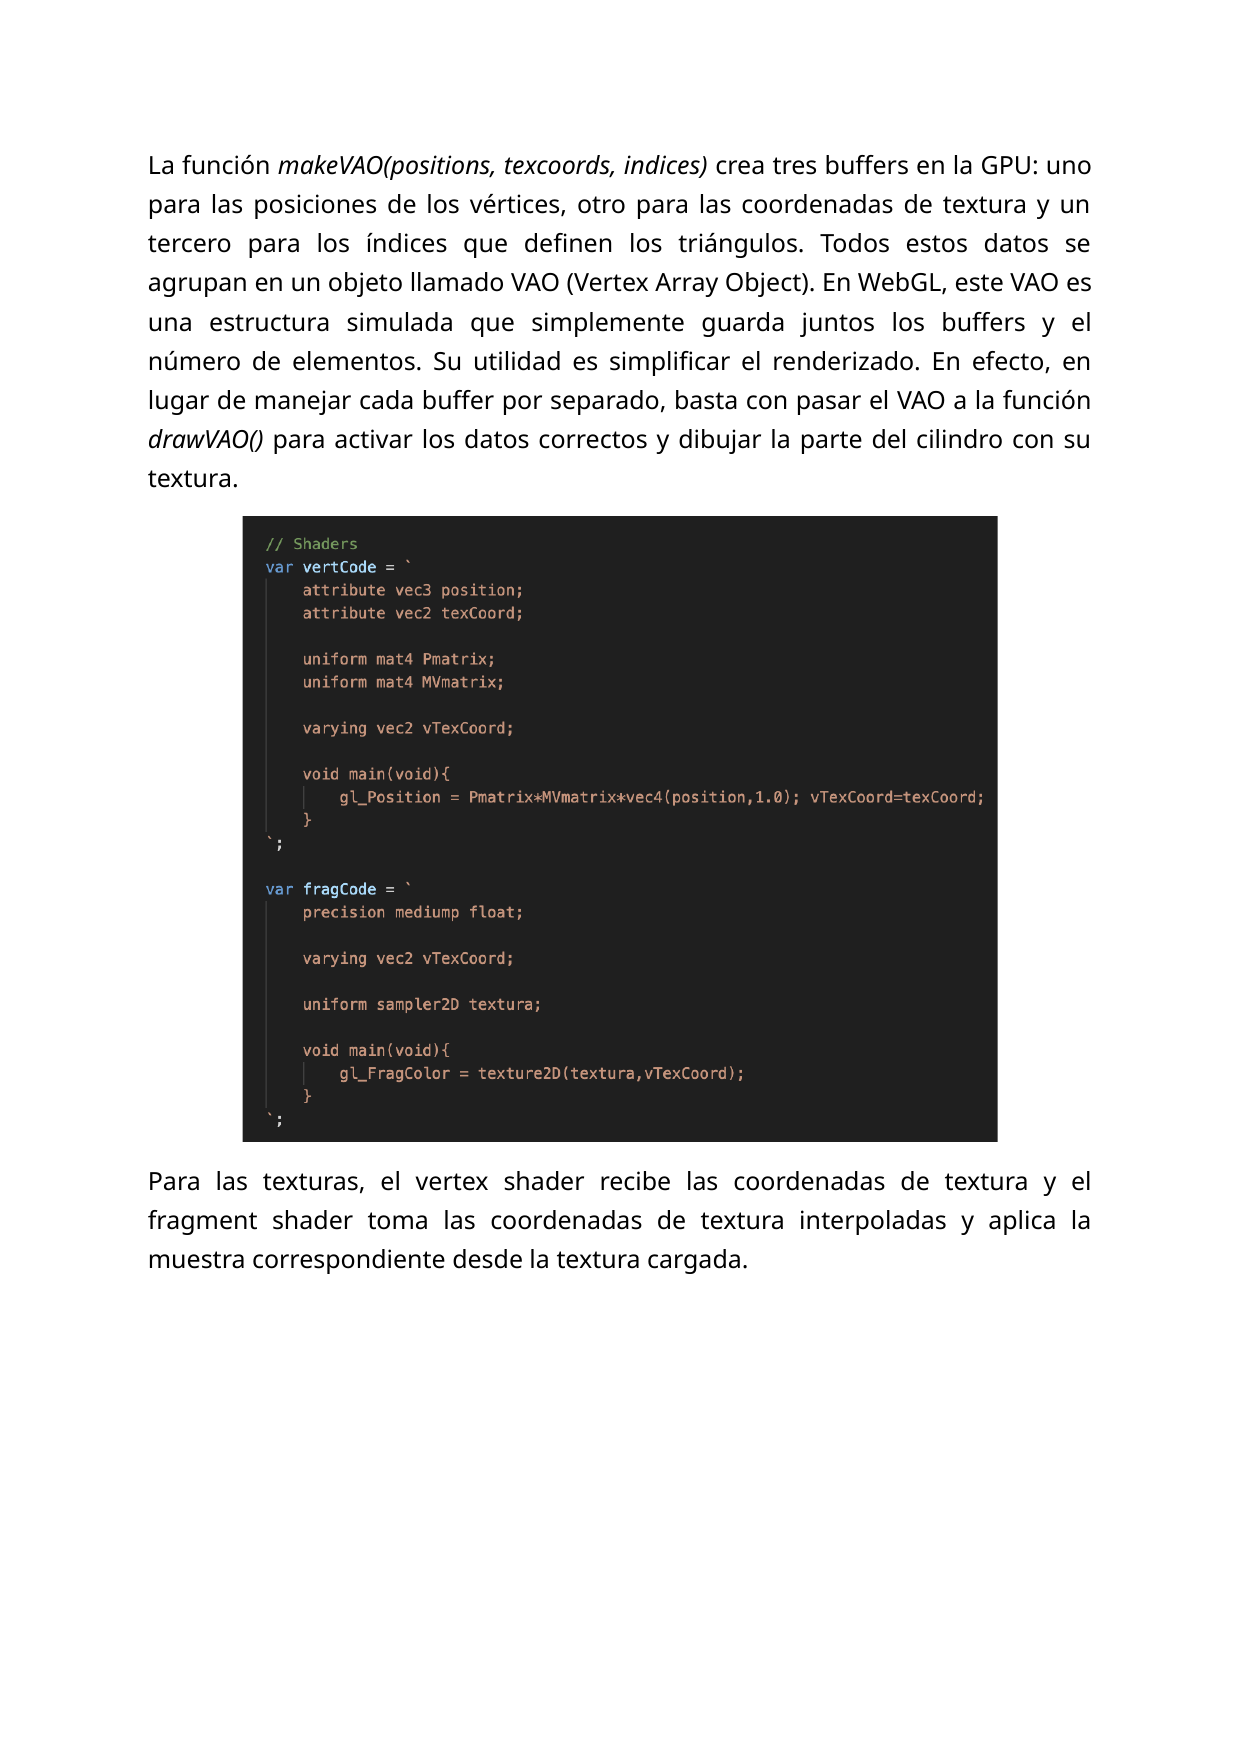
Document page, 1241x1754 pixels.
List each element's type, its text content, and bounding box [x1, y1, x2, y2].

text La función makeVAO(positions, texcoords, indices) crea tres buffers en la GPU: uno para las posiciones de los vértices, otro para las coordenadas de textura y un tercero para los índices que definen los triángulos. Todos estos datos se agrupan en un objeto llamado VAO (Vertex Array Object). En WebGL, este VAO es una estructura simulada que simplemente guarda juntos los buffers y el número de elementos. Su utilidad es simplificar el renderizado. En efecto, en lugar de manejar cada buffer por separado, basta con pasar el VAO a la función drawVAO() para activar los datos correctos y dibujar la parte del cilindro con su textura. [148, 148, 1093, 495]
text Para las texturas, el vertex shader recibe las coordenadas de textura y el fragment shader toma las coordenadas de textura interpoladas y aplica la muestra correspondiente desde la textura cargada. [148, 1163, 1093, 1276]
picture [242, 516, 998, 1142]
